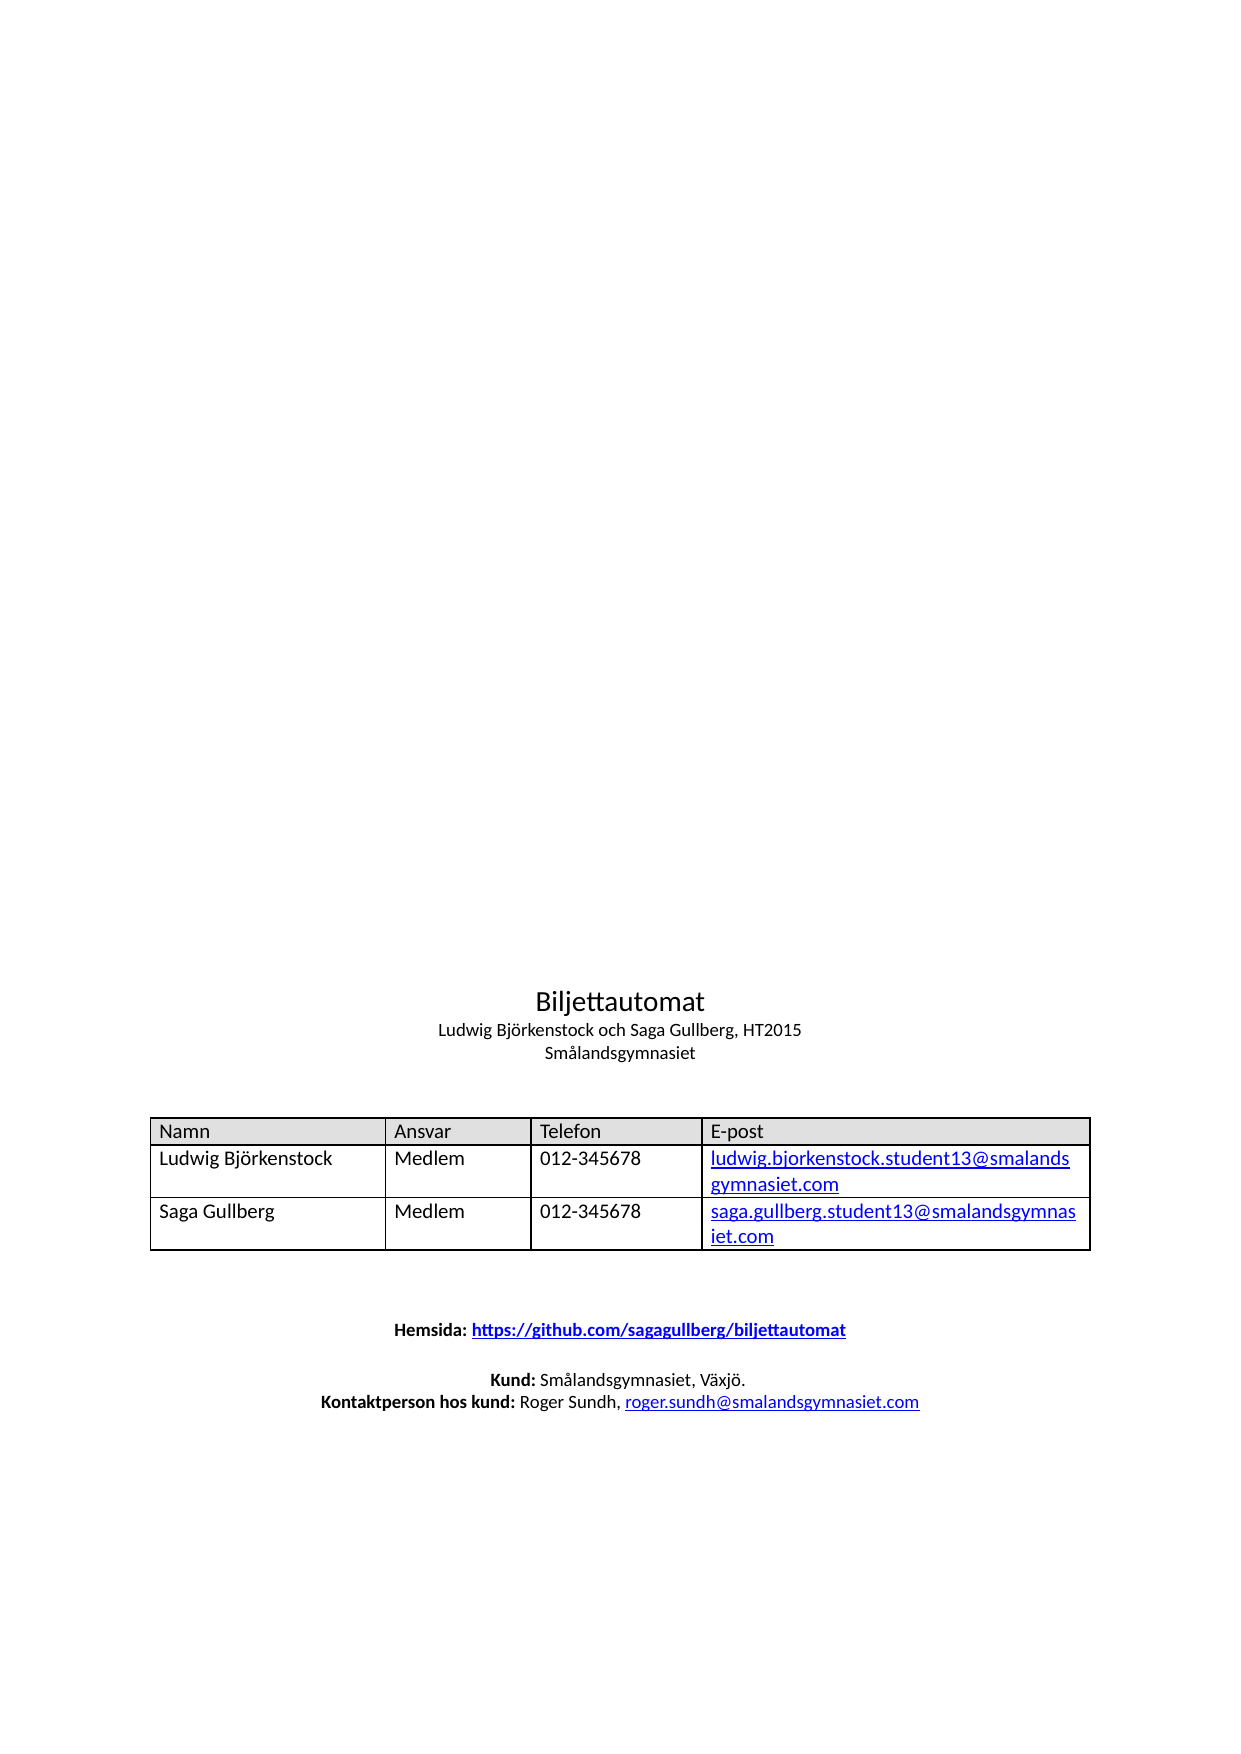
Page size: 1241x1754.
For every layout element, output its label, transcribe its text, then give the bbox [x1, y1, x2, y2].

table_cell Medlem [386, 1198, 530, 1249]
table_cell 012-345678 [532, 1198, 701, 1249]
table_header Telefon [532, 1119, 701, 1144]
text Ludwig Björkenstock och Saga Gullberg, HT2015 Smålandsgymnasiet [150, 1018, 1090, 1064]
table_cell ludwig.bjorkenstock.student13@smalandsgymnasiet.com [703, 1146, 1089, 1196]
table_header E-post [703, 1119, 1089, 1144]
table_header Ansvar [386, 1119, 530, 1144]
text Kund: Smålandsgymnasiet, Växjö. Kontaktperson hos kund: Roger Sundh, roger.sundh@smalandsgymnasiet.com [150, 1368, 1090, 1413]
table_cell 012-345678 [532, 1146, 701, 1196]
table_header Namn [151, 1119, 385, 1144]
text Biljettautomat [150, 983, 1090, 1018]
text Hemsida: https://github.com/sagagullberg/biljettautomat [150, 1318, 1090, 1341]
table_cell Medlem [386, 1146, 530, 1196]
table_cell Ludwig Björkenstock [151, 1146, 385, 1196]
table_cell saga.gullberg.student13@smalandsgymnasiet.com [703, 1198, 1089, 1249]
table_cell Saga Gullberg [151, 1198, 385, 1249]
